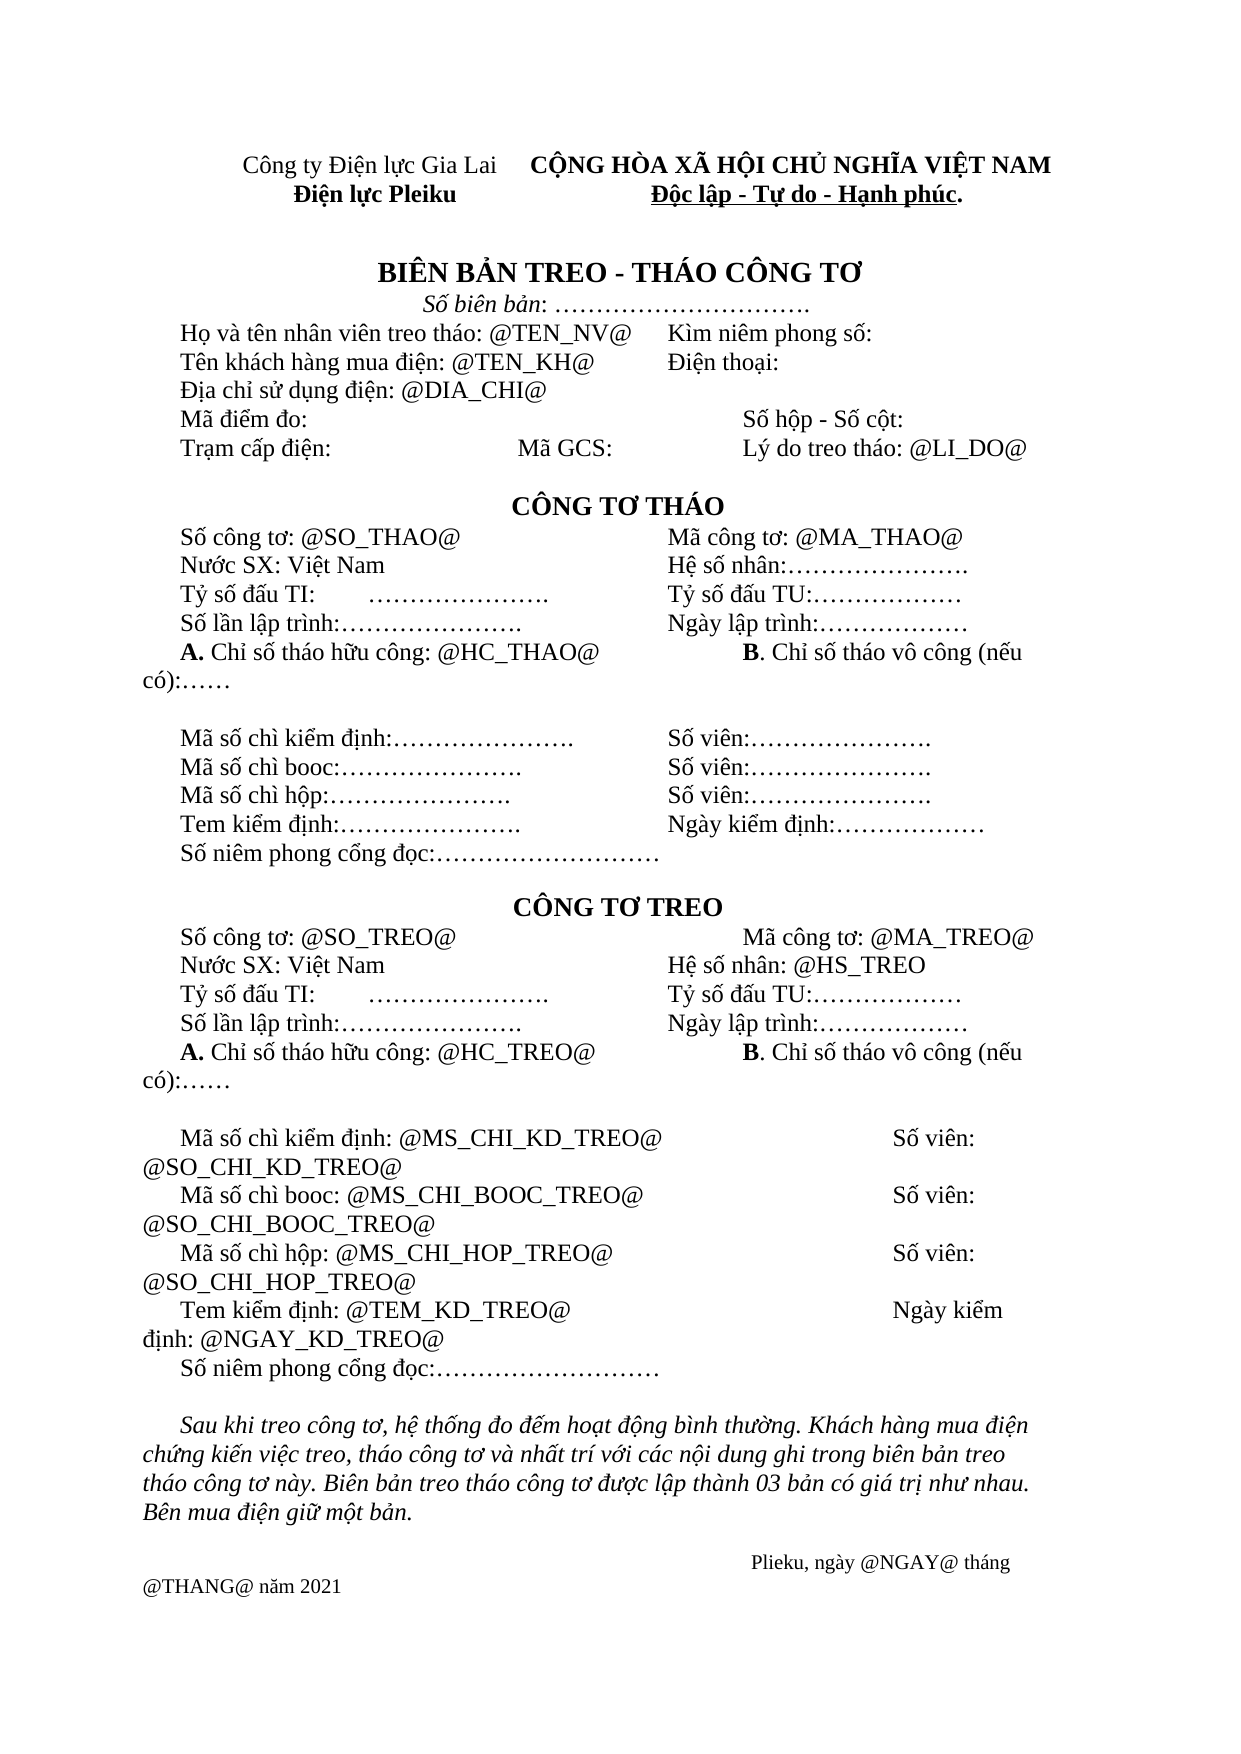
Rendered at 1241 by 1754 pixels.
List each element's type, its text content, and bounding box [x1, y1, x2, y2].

text Mã số chì kiểm định: @MS_CHI_KD_TREO@ Số viên: @SO_CHI_KD_TREO@ [142, 1123, 1053, 1181]
text Tên khách hàng mua điện: @TEN_KH@ Điện thoại: [142, 347, 1053, 375]
text BIÊN BẢN TREO - THÁO CÔNG TƠ [142, 256, 1053, 289]
list Chỉ số tháo hữu công: @HC_TREO@ B. Chỉ số tháo vô công (nếu có):…… [142, 1037, 1053, 1094]
text Mã số chì hộp:…………………. Số viên:…………………. [142, 780, 1053, 809]
text Số công tơ: @SO_TREO@ Mã công tơ: @MA_TREO@ [142, 922, 1053, 951]
text Số biên bản: …………………………. [142, 289, 1053, 318]
text Họ và tên nhân viên treo tháo: @TEN_NV@ Kìm niêm phong số: [142, 318, 1053, 347]
list Chỉ số tháo hữu công: @HC_THAO@ B. Chỉ số tháo vô công (nếu có):…… [142, 637, 1053, 694]
text Điện lực Pleiku Độc lập - Tự do - Hạnh phúc. [142, 179, 1053, 207]
text Mã số chì kiểm định:…………………. Số viên:…………………. [142, 723, 1053, 752]
text Tỷ số đấu TI: …………………. Tỷ số đấu TU:……………… [142, 979, 1053, 1008]
text CÔNG TƠ TREO [142, 891, 1053, 922]
text Số niêm phong cổng đọc:……………………… [142, 1353, 1053, 1382]
text Số công tơ: @SO_THAO@ Mã công tơ: @MA_THAO@ [142, 522, 1053, 550]
text Tem kiểm định: @TEM_KD_TREO@ Ngày kiểm định: @NGAY_KD_TREO@ [142, 1296, 1053, 1353]
text Số lần lập trình:…………………. Ngày lập trình:……………… [142, 608, 1053, 637]
text Nước SX: Việt Nam Hệ số nhân:…………………. [142, 550, 1053, 579]
text Mã điểm đo: Số hộp - Số cột: [142, 404, 1053, 433]
text Mã số chì hộp: @MS_CHI_HOP_TREO@ Số viên: @SO_CHI_HOP_TREO@ [142, 1238, 1053, 1296]
text Mã số chì booc: @MS_CHI_BOOC_TREO@ Số viên: @SO_CHI_BOOC_TREO@ [142, 1181, 1053, 1238]
text Nước SX: Việt Nam Hệ số nhân: @HS_TREO [142, 951, 1053, 979]
text Công ty Điện lực Gia Lai CỘNG HÒA XÃ HỘI CHỦ NGHĨA VIỆT NAM [142, 150, 1053, 179]
text Trạm cấp điện: Mã GCS: Lý do treo tháo: @LI_DO@ [142, 433, 1053, 462]
text Tem kiểm định:…………………. Ngày kiểm định:……………… [142, 809, 1053, 838]
text Tỷ số đấu TI: …………………. Tỷ số đấu TU:……………… [142, 579, 1053, 608]
text Số lần lập trình:…………………. Ngày lập trình:……………… [142, 1008, 1053, 1037]
text Sau khi treo công tơ, hệ thống đo đếm hoạt động bình thường. Khách hàng mua điện chứng kiến việc treo, tháo công tơ và nhất trí với các nội dung ghi trong biên bản treo tháo công tơ này. Biên bản treo tháo công tơ được lập thành 03 bản có giá trị như nhau. Bên mua điện giữ một bản. [142, 1411, 1053, 1526]
text Mã số chì booc:…………………. Số viên:…………………. [142, 752, 1053, 780]
text Số niêm phong cổng đọc:……………………… [142, 838, 1053, 867]
text Địa chỉ sử dụng điện: @DIA_CHI@ [142, 375, 1053, 404]
text CÔNG TƠ THÁO [142, 490, 1053, 522]
text Plieku, ngày @NGAY@ tháng @THANG@ năm 2021 [142, 1549, 1053, 1598]
